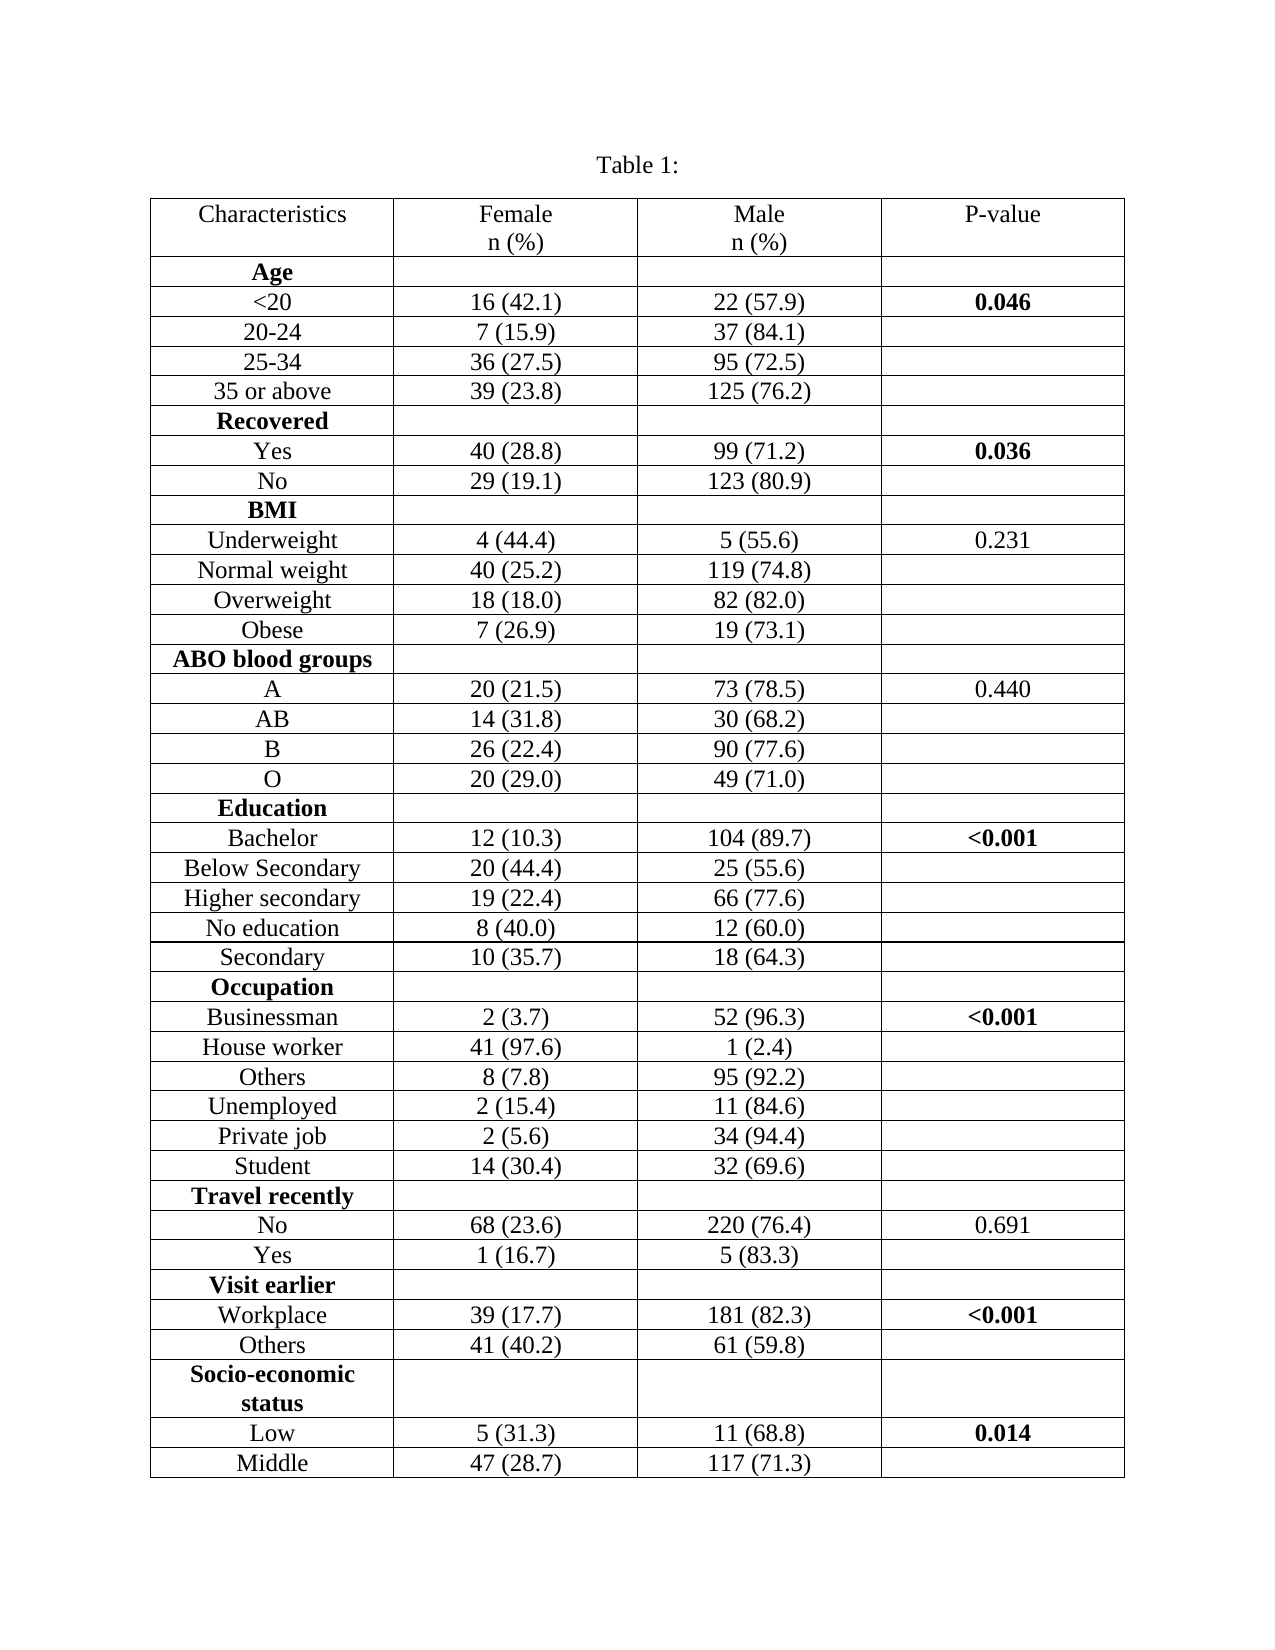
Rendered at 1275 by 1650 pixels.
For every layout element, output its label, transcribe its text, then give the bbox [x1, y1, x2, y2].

table_cell 25-34 [151, 347, 393, 375]
table_cell 41 (97.6) [394, 1032, 637, 1061]
table_cell 0.036 [882, 436, 1124, 465]
table_cell [394, 496, 637, 524]
table_cell [638, 794, 881, 822]
table_cell 26 (22.4) [394, 734, 637, 763]
table_cell Workplace [151, 1300, 393, 1329]
table_cell Businessman [151, 1002, 393, 1031]
table_cell Below Secondary [151, 853, 393, 882]
table_cell 36 (27.5) [394, 347, 637, 375]
table_cell [882, 406, 1124, 435]
table_cell 123 (80.9) [638, 466, 881, 494]
table_cell 20 (29.0) [394, 764, 637, 792]
table_cell 40 (28.8) [394, 436, 637, 465]
table_cell 14 (30.4) [394, 1151, 637, 1180]
table_cell 5 (55.6) [638, 525, 881, 554]
table_cell Middle [151, 1448, 393, 1477]
table_cell 37 (84.1) [638, 317, 881, 346]
table_cell Secondary [151, 943, 393, 971]
table_cell 8 (40.0) [394, 913, 637, 941]
table_cell 0.231 [882, 525, 1124, 554]
table_cell 11 (84.6) [638, 1091, 881, 1120]
table_cell Socio-economic status [151, 1360, 393, 1417]
table_cell 12 (60.0) [638, 913, 881, 941]
table_cell [882, 1121, 1124, 1150]
table_cell 0.046 [882, 287, 1124, 316]
table_cell 0.691 [882, 1211, 1124, 1239]
table_cell 5 (31.3) [394, 1418, 637, 1447]
table_cell Low [151, 1418, 393, 1447]
table_cell Overweight [151, 585, 393, 614]
table_cell 0.014 [882, 1418, 1124, 1447]
table_cell 39 (17.7) [394, 1300, 637, 1329]
table_cell [882, 1151, 1124, 1180]
table_cell Age [151, 257, 393, 286]
table_cell BMI [151, 496, 393, 524]
table_cell [394, 1181, 637, 1209]
table_cell [882, 347, 1124, 375]
table_cell [882, 883, 1124, 912]
table_cell <0.001 [882, 1002, 1124, 1031]
table_cell [638, 257, 881, 286]
table_cell 181 (82.3) [638, 1300, 881, 1329]
table_cell [882, 317, 1124, 346]
table_cell [394, 972, 637, 1001]
table_cell 20 (21.5) [394, 674, 637, 703]
table_header Characteristics [151, 199, 393, 256]
table_header Male n (%) [638, 199, 881, 256]
table_cell [394, 1360, 637, 1417]
table_cell 117 (71.3) [638, 1448, 881, 1477]
table_cell [882, 645, 1124, 673]
table_cell 40 (25.2) [394, 555, 637, 584]
table_cell 22 (57.9) [638, 287, 881, 316]
table_cell 99 (71.2) [638, 436, 881, 465]
table_cell Obese [151, 615, 393, 643]
table_cell Education [151, 794, 393, 822]
table_cell Normal weight [151, 555, 393, 584]
table_cell 2 (15.4) [394, 1091, 637, 1120]
table_cell Travel recently [151, 1181, 393, 1209]
table_cell 2 (3.7) [394, 1002, 637, 1031]
table_cell 10 (35.7) [394, 943, 637, 971]
table_cell [882, 913, 1124, 941]
table_cell [882, 466, 1124, 494]
table_cell [638, 406, 881, 435]
table_cell [882, 1360, 1124, 1417]
table_cell 8 (7.8) [394, 1062, 637, 1090]
table_cell 7 (26.9) [394, 615, 637, 643]
table_cell [882, 943, 1124, 971]
table_cell [882, 1448, 1124, 1477]
table_cell Yes [151, 436, 393, 465]
table_cell No [151, 1211, 393, 1239]
table_cell 39 (23.8) [394, 376, 637, 405]
table_cell [394, 794, 637, 822]
table_cell 19 (73.1) [638, 615, 881, 643]
table_cell AB [151, 704, 393, 733]
table_cell [882, 764, 1124, 792]
table_cell Others [151, 1330, 393, 1358]
table_cell [882, 1270, 1124, 1299]
table_cell Visit earlier [151, 1270, 393, 1299]
table_cell Others [151, 1062, 393, 1090]
table_cell [882, 853, 1124, 882]
table_cell 35 or above [151, 376, 393, 405]
table_cell [882, 734, 1124, 763]
table_cell ABO blood groups [151, 645, 393, 673]
table_header P-value [882, 199, 1124, 256]
table_cell 61 (59.8) [638, 1330, 881, 1358]
table_cell Bachelor [151, 823, 393, 852]
table_cell Occupation [151, 972, 393, 1001]
table_cell <0.001 [882, 823, 1124, 852]
table_cell 95 (92.2) [638, 1062, 881, 1090]
table_cell [638, 496, 881, 524]
table_cell [882, 1032, 1124, 1061]
table_cell 52 (96.3) [638, 1002, 881, 1031]
table_cell 125 (76.2) [638, 376, 881, 405]
table_cell [394, 257, 637, 286]
table_cell 7 (15.9) [394, 317, 637, 346]
table_cell 73 (78.5) [638, 674, 881, 703]
table_cell [882, 1181, 1124, 1209]
table_cell Higher secondary [151, 883, 393, 912]
table_cell 12 (10.3) [394, 823, 637, 852]
table_cell [638, 1270, 881, 1299]
table_cell 2 (5.6) [394, 1121, 637, 1150]
table_cell 220 (76.4) [638, 1211, 881, 1239]
table_cell [882, 1330, 1124, 1358]
table_cell <0.001 [882, 1300, 1124, 1329]
table_cell [882, 704, 1124, 733]
table_cell 82 (82.0) [638, 585, 881, 614]
table_cell 20 (44.4) [394, 853, 637, 882]
table_cell B [151, 734, 393, 763]
table_cell No education [151, 913, 393, 941]
table_cell [882, 555, 1124, 584]
table_cell Unemployed [151, 1091, 393, 1120]
table_cell [882, 1240, 1124, 1269]
table_cell [882, 615, 1124, 643]
table_cell [882, 1062, 1124, 1090]
text Table 1: [150, 150, 1125, 179]
table_cell 1 (16.7) [394, 1240, 637, 1269]
table_cell [638, 972, 881, 1001]
table_cell 18 (64.3) [638, 943, 881, 971]
table_cell 4 (44.4) [394, 525, 637, 554]
table_cell 49 (71.0) [638, 764, 881, 792]
table_cell [882, 585, 1124, 614]
table_cell 47 (28.7) [394, 1448, 637, 1477]
table_cell [638, 1360, 881, 1417]
table_cell [882, 794, 1124, 822]
table_cell 30 (68.2) [638, 704, 881, 733]
table_cell [882, 257, 1124, 286]
table_cell 14 (31.8) [394, 704, 637, 733]
table_cell 20-24 [151, 317, 393, 346]
table_cell [638, 1181, 881, 1209]
table_cell 95 (72.5) [638, 347, 881, 375]
table_cell Student [151, 1151, 393, 1180]
table_cell 5 (83.3) [638, 1240, 881, 1269]
table_header Female n (%) [394, 199, 637, 256]
table_cell 16 (42.1) [394, 287, 637, 316]
table_cell 32 (69.6) [638, 1151, 881, 1180]
table_cell [394, 406, 637, 435]
table_cell 90 (77.6) [638, 734, 881, 763]
table_cell [638, 645, 881, 673]
table_cell Underweight [151, 525, 393, 554]
table_cell 119 (74.8) [638, 555, 881, 584]
table_cell <20 [151, 287, 393, 316]
table_cell 18 (18.0) [394, 585, 637, 614]
table_cell [882, 1091, 1124, 1120]
table_cell House worker [151, 1032, 393, 1061]
table_cell 19 (22.4) [394, 883, 637, 912]
table_cell [394, 1270, 637, 1299]
table_cell Recovered [151, 406, 393, 435]
table_cell 68 (23.6) [394, 1211, 637, 1239]
table_cell [882, 376, 1124, 405]
table_cell O [151, 764, 393, 792]
table_cell 41 (40.2) [394, 1330, 637, 1358]
table_cell [882, 972, 1124, 1001]
table_cell Yes [151, 1240, 393, 1269]
table_cell 1 (2.4) [638, 1032, 881, 1061]
table_cell 34 (94.4) [638, 1121, 881, 1150]
table_cell 104 (89.7) [638, 823, 881, 852]
table_cell No [151, 466, 393, 494]
table_cell [882, 496, 1124, 524]
table_cell 25 (55.6) [638, 853, 881, 882]
table_cell A [151, 674, 393, 703]
table_cell Private job [151, 1121, 393, 1150]
table_cell 11 (68.8) [638, 1418, 881, 1447]
table_cell [394, 645, 637, 673]
table_cell 66 (77.6) [638, 883, 881, 912]
table_cell 29 (19.1) [394, 466, 637, 494]
table_cell 0.440 [882, 674, 1124, 703]
